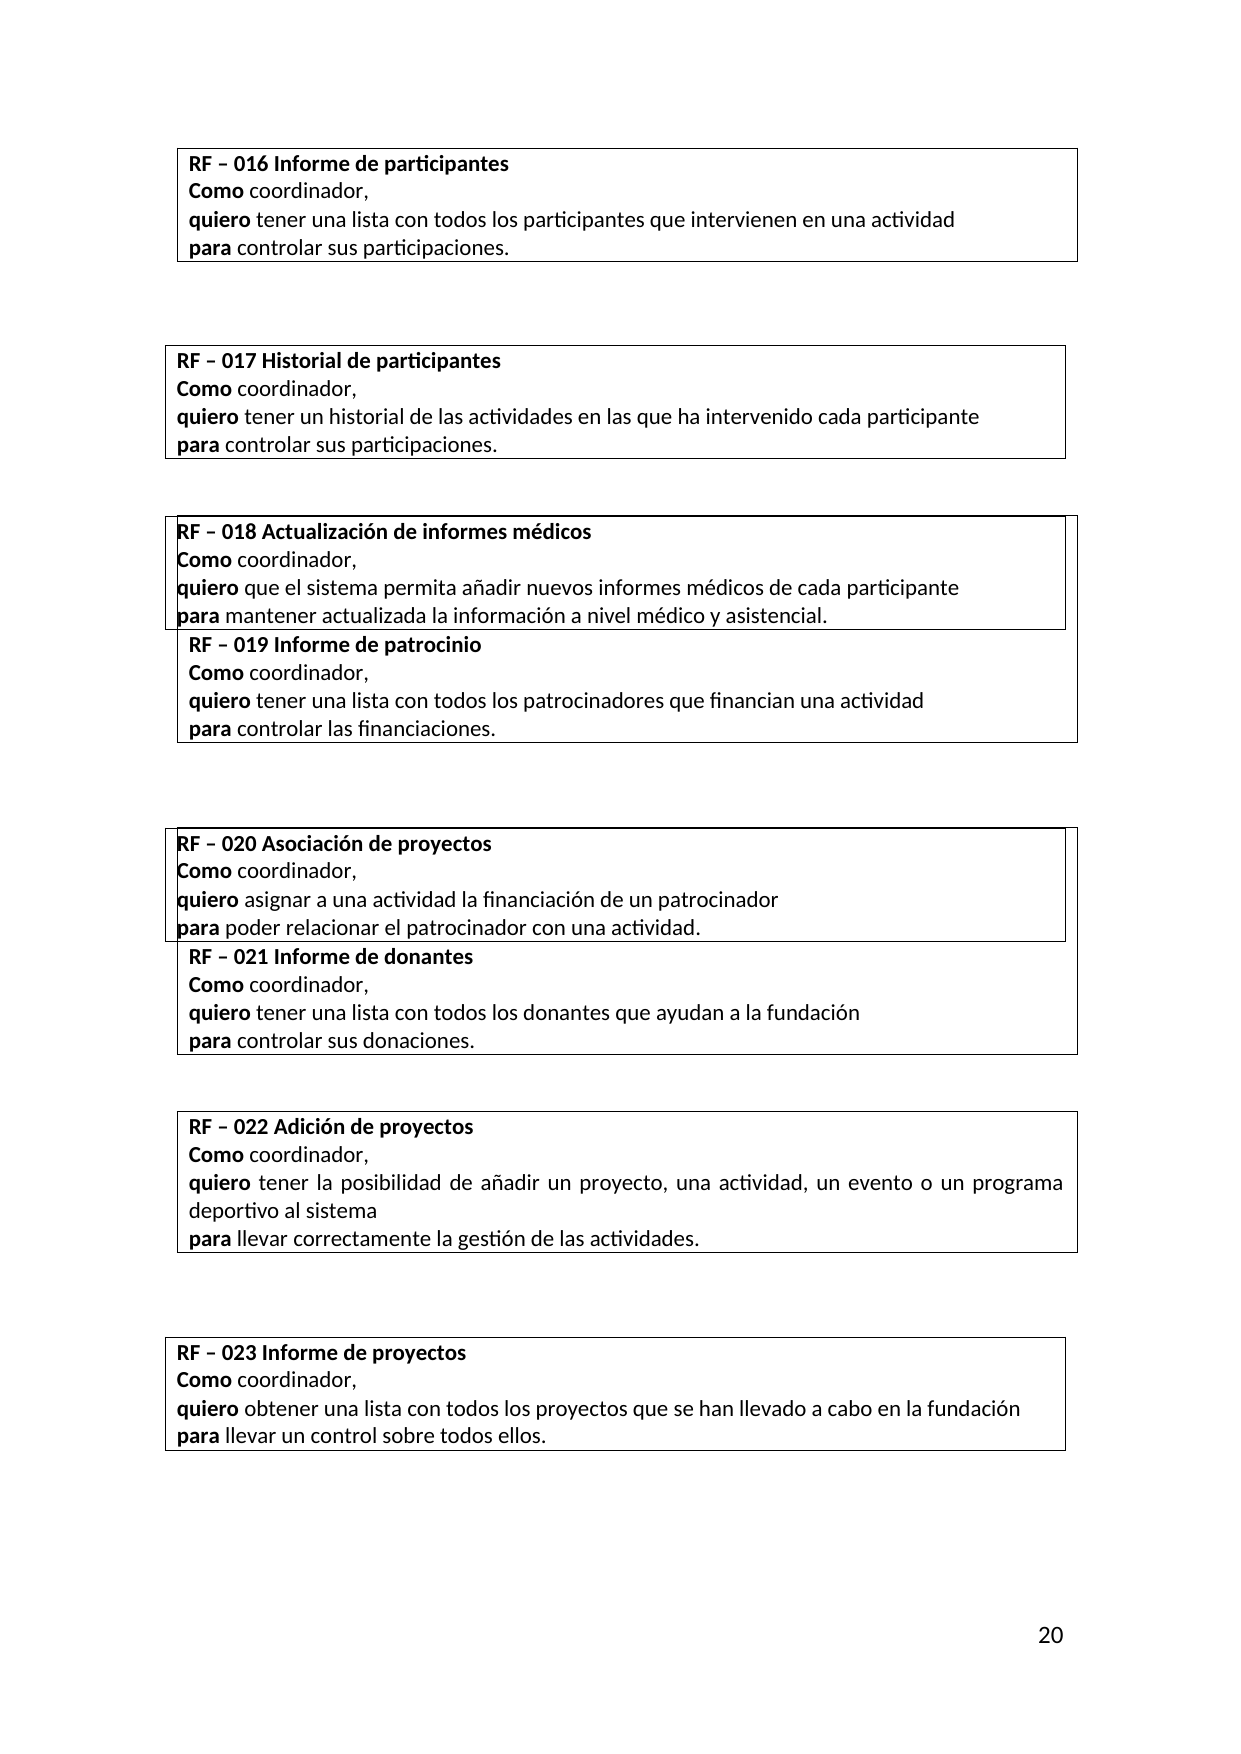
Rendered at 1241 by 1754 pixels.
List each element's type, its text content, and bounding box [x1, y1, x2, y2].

table_header RF – 021 Informe de donantes Como coordinador, quiero tener una lista con todos los donantes que ayudan a la fundación para controlar sus donaciones. [178, 828, 1077, 1054]
table_header RF – 017 Historial de participantes Como coordinador, quiero tener un historial de las actividades en las que ha intervenido cada participante para controlar sus participaciones. [166, 346, 1065, 458]
table_header RF – 020 Asociación de proyectos Como coordinador, quiero asignar a una actividad la financiación de un patrocinador para poder relacionar el patrocinador con una actividad. [166, 829, 1065, 941]
table_header RF – 018 Actualización de informes médicos Como coordinador, quiero que el sistema permita añadir nuevos informes médicos de cada participante para mantener actualizada la información a nivel médico y asistencial. [166, 517, 1065, 629]
table_header RF – 019 Informe de patrocinio Como coordinador, quiero tener una lista con todos los patrocinadores que financian una actividad para controlar las financiaciones. [178, 516, 1077, 742]
table_header RF – 022 Adición de proyectos Como coordinador, quiero tener la posibilidad de añadir un proyecto, una actividad, un evento o un programa deportivo al sistema para llevar correctamente la gestión de las actividades. [178, 1112, 1077, 1252]
